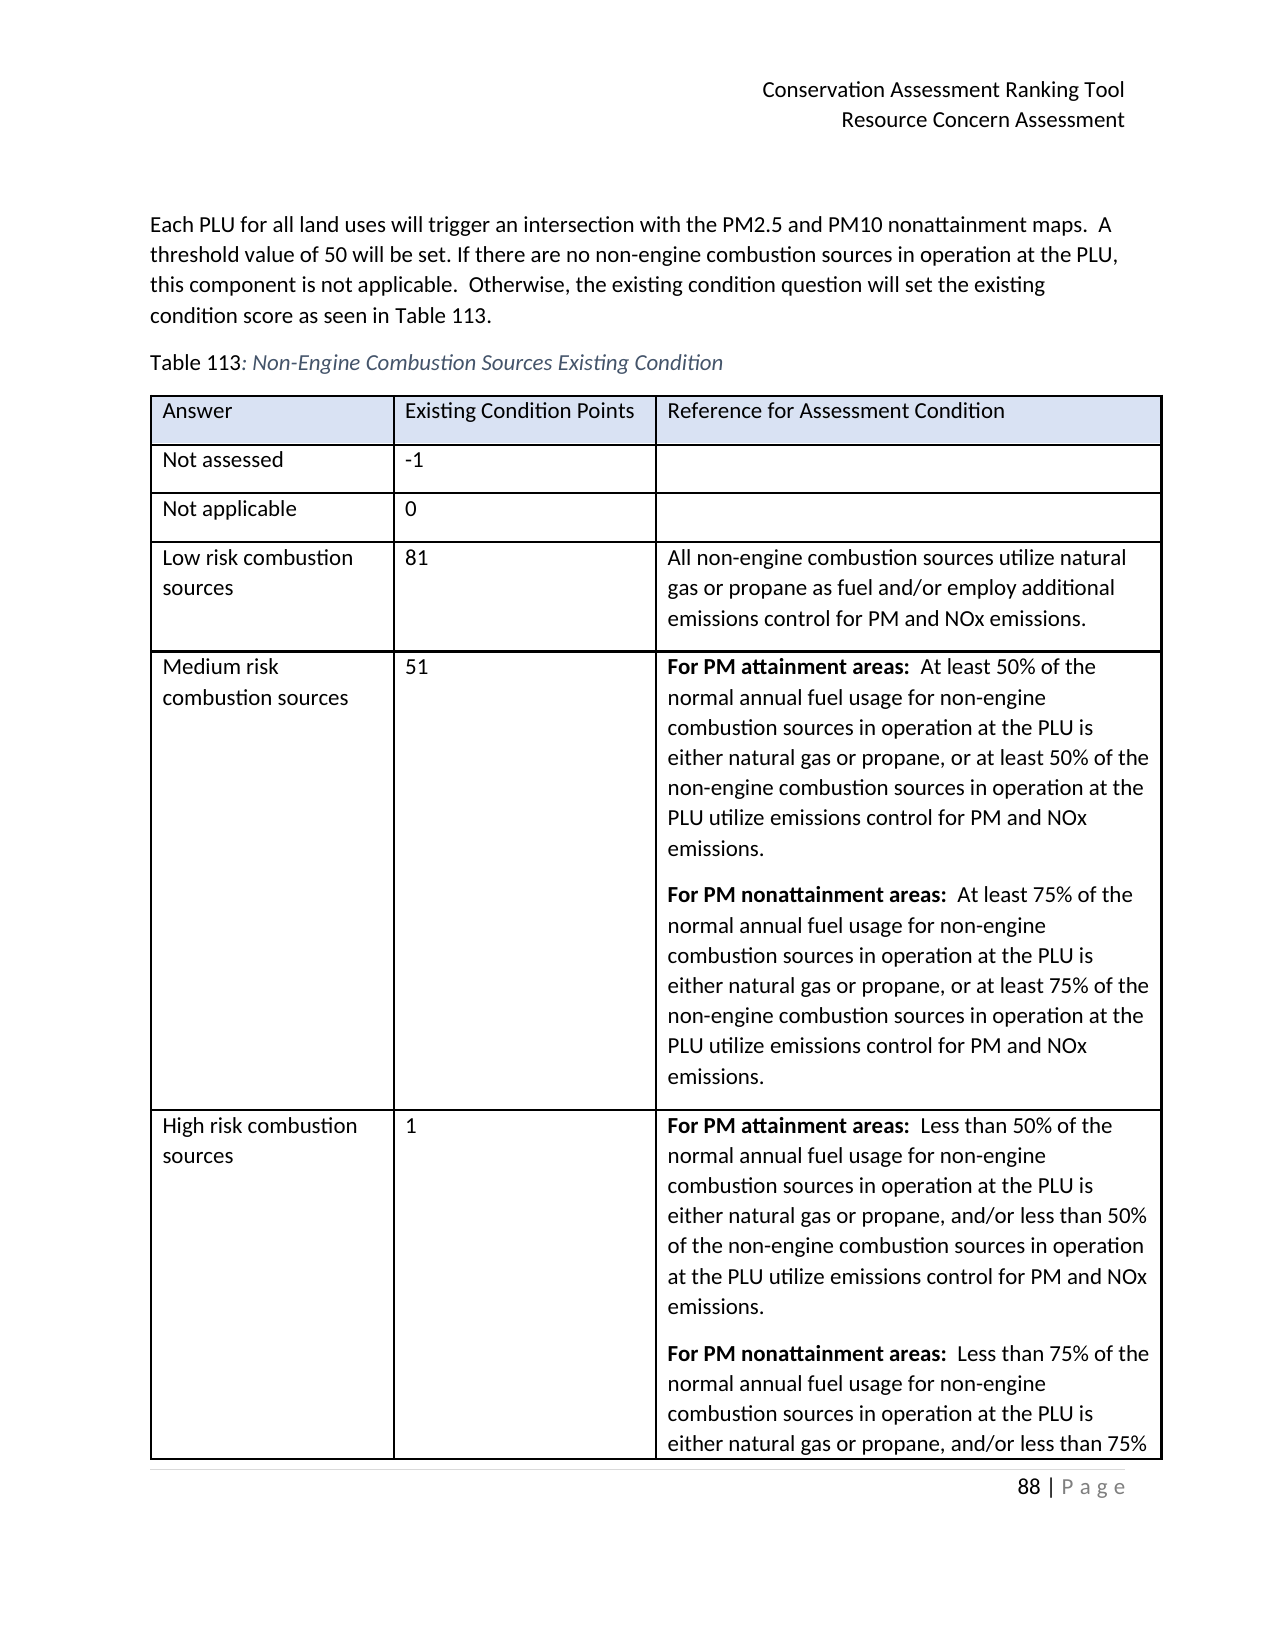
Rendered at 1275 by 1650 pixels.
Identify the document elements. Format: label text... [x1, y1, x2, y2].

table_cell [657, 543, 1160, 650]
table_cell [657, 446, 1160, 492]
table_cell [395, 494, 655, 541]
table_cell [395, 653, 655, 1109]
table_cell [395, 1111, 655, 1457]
text Each PLU for all land uses will trigger an intersection with the PM2.5 and PM10 nonattainment maps. A threshold value of 50 will be set. If there are no non-engine combustion sources in operation at the PLU, this component is not applicable. Otherwise, the existing condition question will set the existing condition score as seen in Table 113. [150, 210, 1125, 329]
text Table 113: Non-Engine Combustion Sources Existing Condition [150, 348, 1125, 376]
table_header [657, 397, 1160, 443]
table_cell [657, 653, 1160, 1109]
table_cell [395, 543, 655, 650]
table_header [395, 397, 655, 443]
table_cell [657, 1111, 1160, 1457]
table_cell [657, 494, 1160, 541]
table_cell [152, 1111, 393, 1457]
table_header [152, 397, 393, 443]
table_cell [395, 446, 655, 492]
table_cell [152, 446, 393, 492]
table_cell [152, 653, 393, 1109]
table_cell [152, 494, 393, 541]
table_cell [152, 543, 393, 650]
